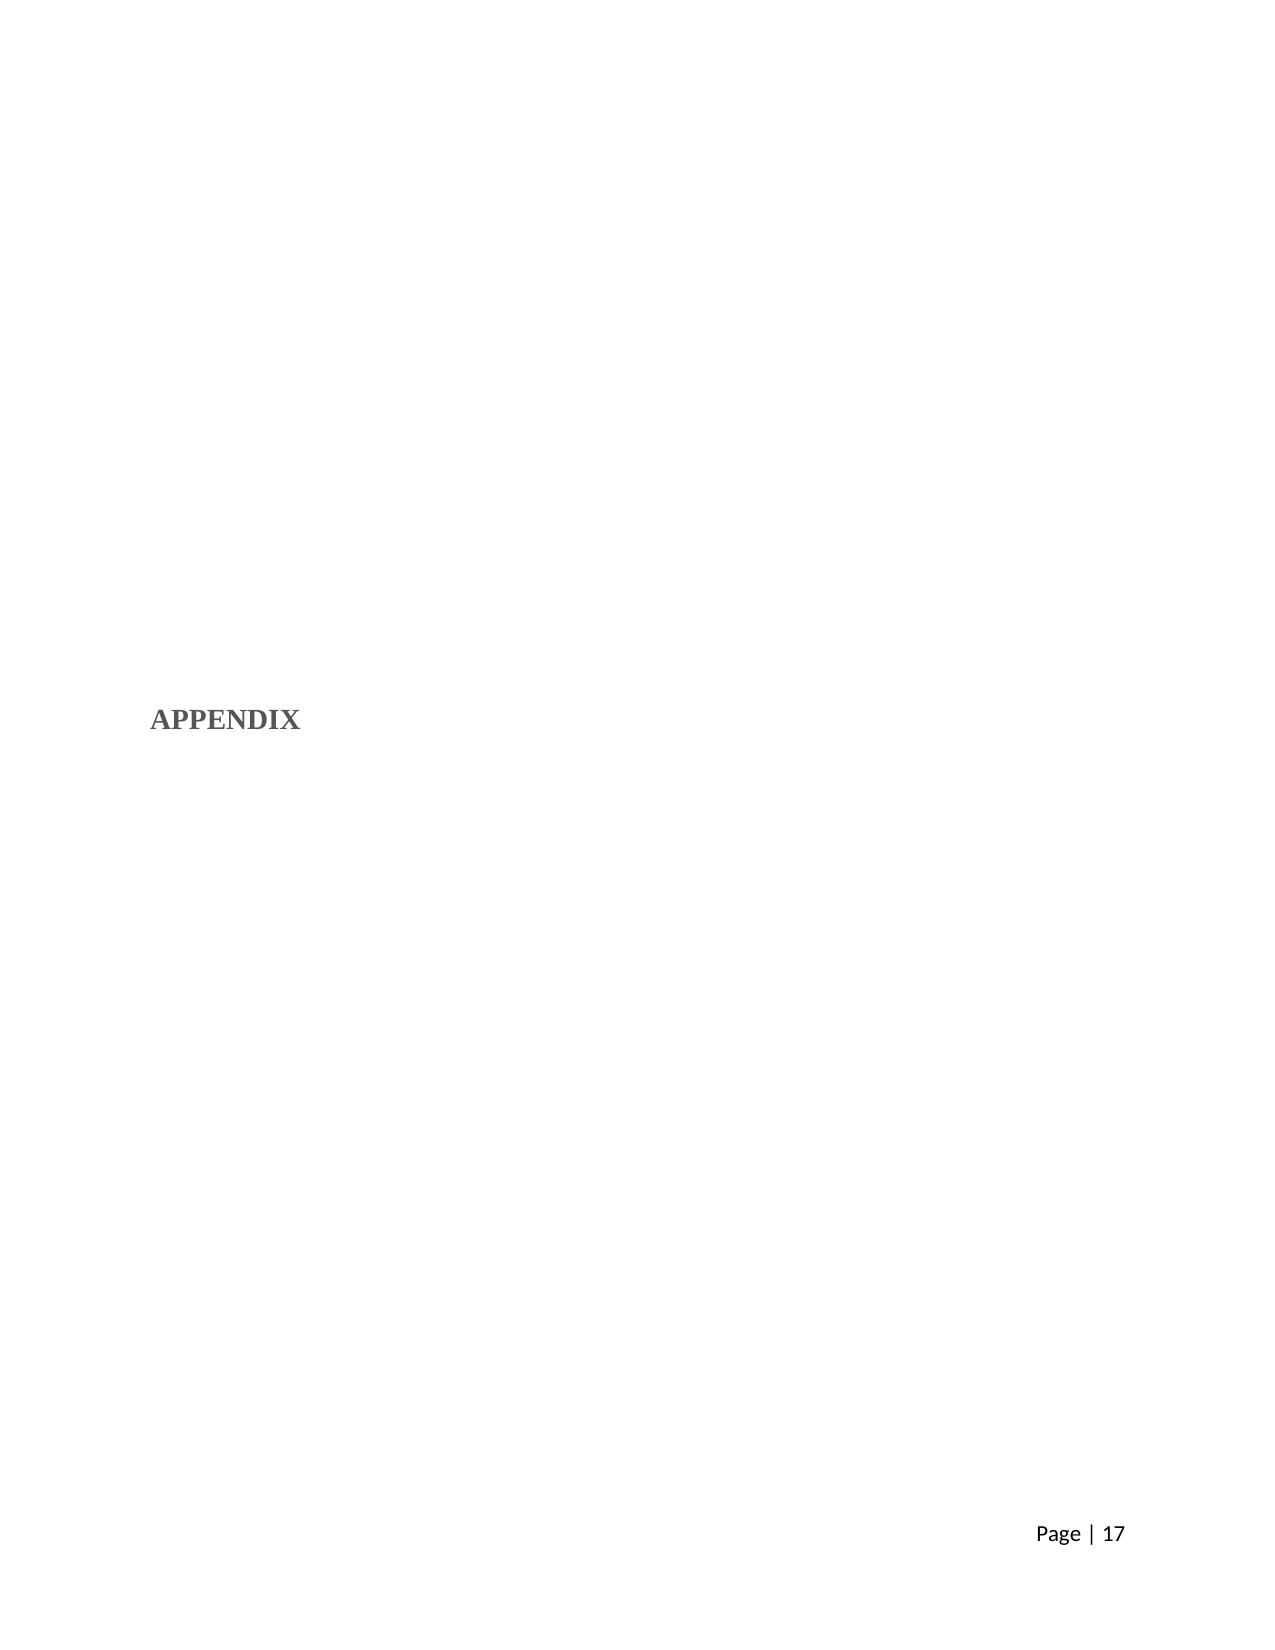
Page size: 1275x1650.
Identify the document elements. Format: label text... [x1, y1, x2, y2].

text APPENDIX [150, 702, 1125, 736]
